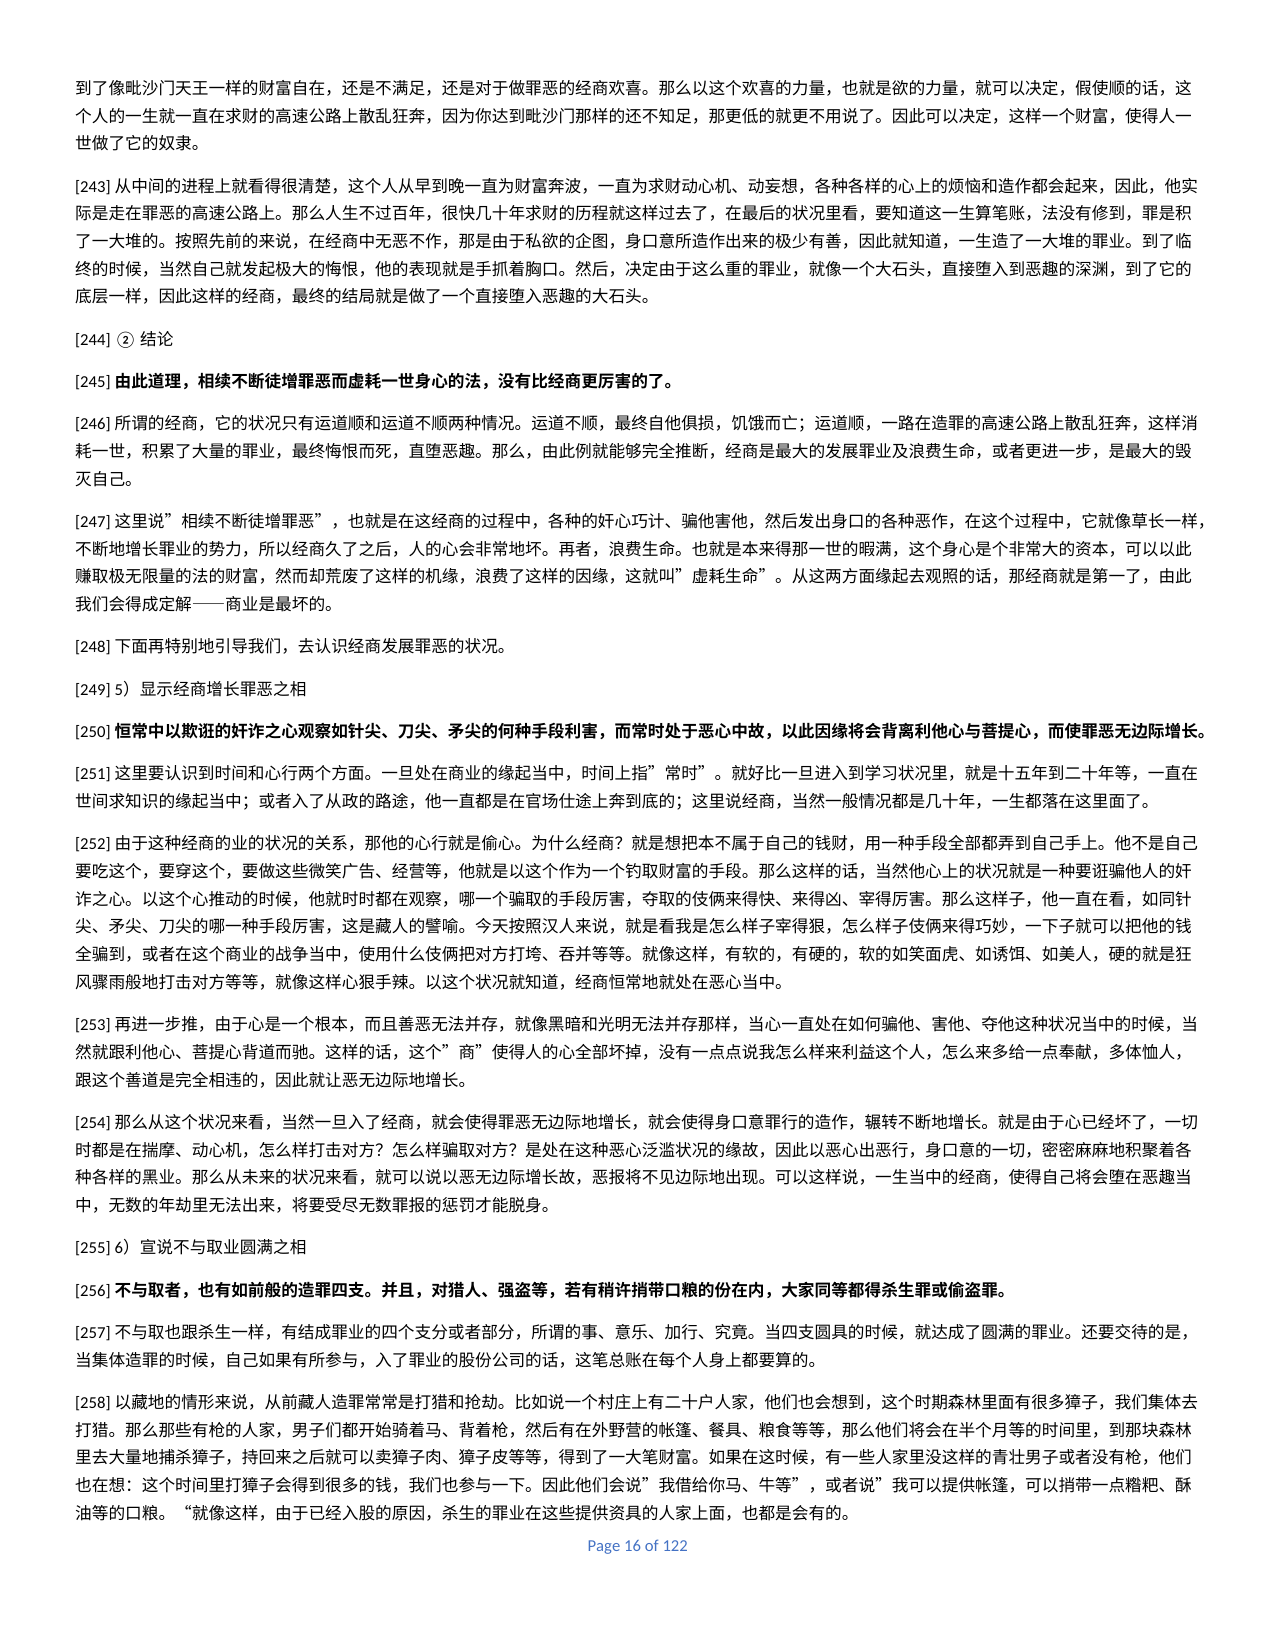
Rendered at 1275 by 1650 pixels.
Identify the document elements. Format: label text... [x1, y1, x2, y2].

text [257] 不与取也跟杀生一样，有结成罪业的四个支分或者部分，所谓的事、意乐、加行、究竟。当四支圆具的时候，就达成了圆满的罪业。还要交待的是，当集体造罪的时候，自己如果有所参与，入了罪业的股份公司的话，这笔总账在每个人身上都要算的。 [75, 1319, 1200, 1371]
text [243] 从中间的进程上就看得很清楚，这个人从早到晚一直为财富奔波，一直为求财动心机、动妄想，各种各样的心上的烦恼和造作都会起来，因此，他实际是走在罪恶的高速公路上。那么人生不过百年，很快几十年求财的历程就这样过去了，在最后的状况里看，要知道这一生算笔账，法没有修到，罪是积了一大堆的。按照先前的来说，在经商中无恶不作，那是由于私欲的企图，身口意所造作出来的极少有善，因此就知道，一生造了一大堆的罪业。到了临终的时候，当然自己就发起极大的悔恨，他的表现就是手抓着胸口。然后，决定由于这么重的罪业，就像一个大石头，直接堕入到恶趣的深渊，到了它的底层一样，因此这样的经商，最终的结局就是做了一个直接堕入恶趣的大石头。 [75, 173, 1200, 308]
text [245] 由此道理，相续不断徒增罪恶而虚耗一世身心的法，没有比经商更厉害的了。 [75, 368, 1200, 392]
text [244] ②结论 [75, 326, 1200, 350]
text [253] 再进一步推，由于心是一个根本，而且善恶无法并存，就像黑暗和光明无法并存那样，当心一直处在如何骗他、害他、夺他这种状况当中的时候，当然就跟利他心、菩提心背道而驰。这样的话，这个”商”使得人的心全部坏掉，没有一点点说我怎么样来利益这个人，怎么来多给一点奉献，多体恤人，跟这个善道是完全相违的，因此就让恶无边际地增长。 [75, 1011, 1200, 1091]
text [252] 由于这种经商的业的状况的关系，那他的心行就是偷心。为什么经商？就是想把本不属于自己的钱财，用一种手段全部都弄到自己手上。他不是自己要吃这个，要穿这个，要做这些微笑广告、经营等，他就是以这个作为一个钓取财富的手段。那么这样的话，当然他心上的状况就是一种要诳骗他人的奸诈之心。以这个心推动的时候，他就时时都在观察，哪一个骗取的手段厉害，夺取的伎俩来得快、来得凶、宰得厉害。那么这样子，他一直在看，如同针尖、矛尖、刀尖的哪一种手段厉害，这是藏人的譬喻。今天按照汉人来说，就是看我是怎么样子宰得狠，怎么样子伎俩来得巧妙，一下子就可以把他的钱全骗到，或者在这个商业的战争当中，使用什么伎俩把对方打垮、吞并等等。就像这样，有软的，有硬的，软的如笑面虎、如诱饵、如美人，硬的就是狂风骤雨般地打击对方等等，就像这样心狠手辣。以这个状况就知道，经商恒常地就处在恶心当中。 [75, 830, 1200, 993]
text [249] 5）显示经商增长罪恶之相 [75, 676, 1200, 700]
text [246] 所谓的经商，它的状况只有运道顺和运道不顺两种情况。运道不顺，最终自他俱损，饥饿而亡；运道顺，一路在造罪的高速公路上散乱狂奔，这样消耗一世，积累了大量的罪业，最终悔恨而死，直堕恶趣。那么，由此例就能够完全推断，经商是最大的发展罪业及浪费生命，或者更进一步，是最大的毁灭自己。 [75, 410, 1200, 490]
text [250] 恒常中以欺诳的奸诈之心观察如针尖、刀尖、矛尖的何种手段利害，而常时处于恶心中故，以此因缘将会背离利他心与菩提心，而使罪恶无边际增长。 [75, 718, 1200, 742]
text [256] 不与取者，也有如前般的造罪四支。并且，对猎人、强盗等，若有稍许捎带口粮的份在内，大家同等都得杀生罪或偷盗罪。 [75, 1277, 1200, 1301]
text [255] 6）宣说不与取业圆满之相 [75, 1234, 1200, 1258]
text [248] 下面再特别地引导我们，去认识经商发展罪恶的状况。 [75, 633, 1200, 658]
text [247] 这里说”相续不断徒增罪恶”，也就是在这经商的过程中，各种的奸心巧计、骗他害他，然后发出身口的各种恶作，在这个过程中，它就像草长一样，不断地增长罪业的势力，所以经商久了之后，人的心会非常地坏。再者，浪费生命。也就是本来得那一世的暇满，这个身心是个非常大的资本，可以以此赚取极无限量的法的财富，然而却荒废了这样的机缘，浪费了这样的因缘，这就叫”虚耗生命”。从这两方面缘起去观照的话，那经商就是第一了，由此我们会得成定解——商业是最坏的。 [75, 508, 1200, 615]
text [258] 以藏地的情形来说，从前藏人造罪常常是打猎和抢劫。比如说一个村庄上有二十户人家，他们也会想到，这个时期森林里面有很多獐子，我们集体去打猎。那么那些有枪的人家，男子们都开始骑着马、背着枪，然后有在外野营的帐篷、餐具、粮食等等，那么他们将会在半个月等的时间里，到那块森林里去大量地捕杀獐子，持回来之后就可以卖獐子肉、獐子皮等等，得到了一大笔财富。如果在这时候，有一些人家里没这样的青壮男子或者没有枪，他们也在想：这个时间里打獐子会得到很多的钱，我们也参与一下。因此他们会说”我借给你马、牛等”，或者说”我可以提供帐篷，可以捎带一点糌粑、酥油等的口粮。“就像这样，由于已经入股的原因，杀生的罪业在这些提供资具的人家上面，也都是会有的。 [75, 1389, 1200, 1524]
text [254] 那么从这个状况来看，当然一旦入了经商，就会使得罪恶无边际地增长，就会使得身口意罪行的造作，辗转不断地增长。就是由于心已经坏了，一切时都是在揣摩、动心机，怎么样打击对方？怎么样骗取对方？是处在这种恶心泛滥状况的缘故，因此以恶心出恶行，身口意的一切，密密麻麻地积聚着各种各样的黑业。那么从未来的状况来看，就可以说以恶无边际增长故，恶报将不见边际地出现。可以这样说，一生当中的经商，使得自己将会堕在恶趣当中，无数的年劫里无法出来，将要受尽无数罪报的惩罚才能脱身。 [75, 1109, 1200, 1216]
text [251] 这里要认识到时间和心行两个方面。一旦处在商业的缘起当中，时间上指”常时”。就好比一旦进入到学习状况里，就是十五年到二十年等，一直在世间求知识的缘起当中；或者入了从政的路途，他一直都是在官场仕途上奔到底的；这里说经商，当然一般情况都是几十年，一生都落在这里面了。 [75, 760, 1200, 812]
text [75, 75, 1200, 154]
